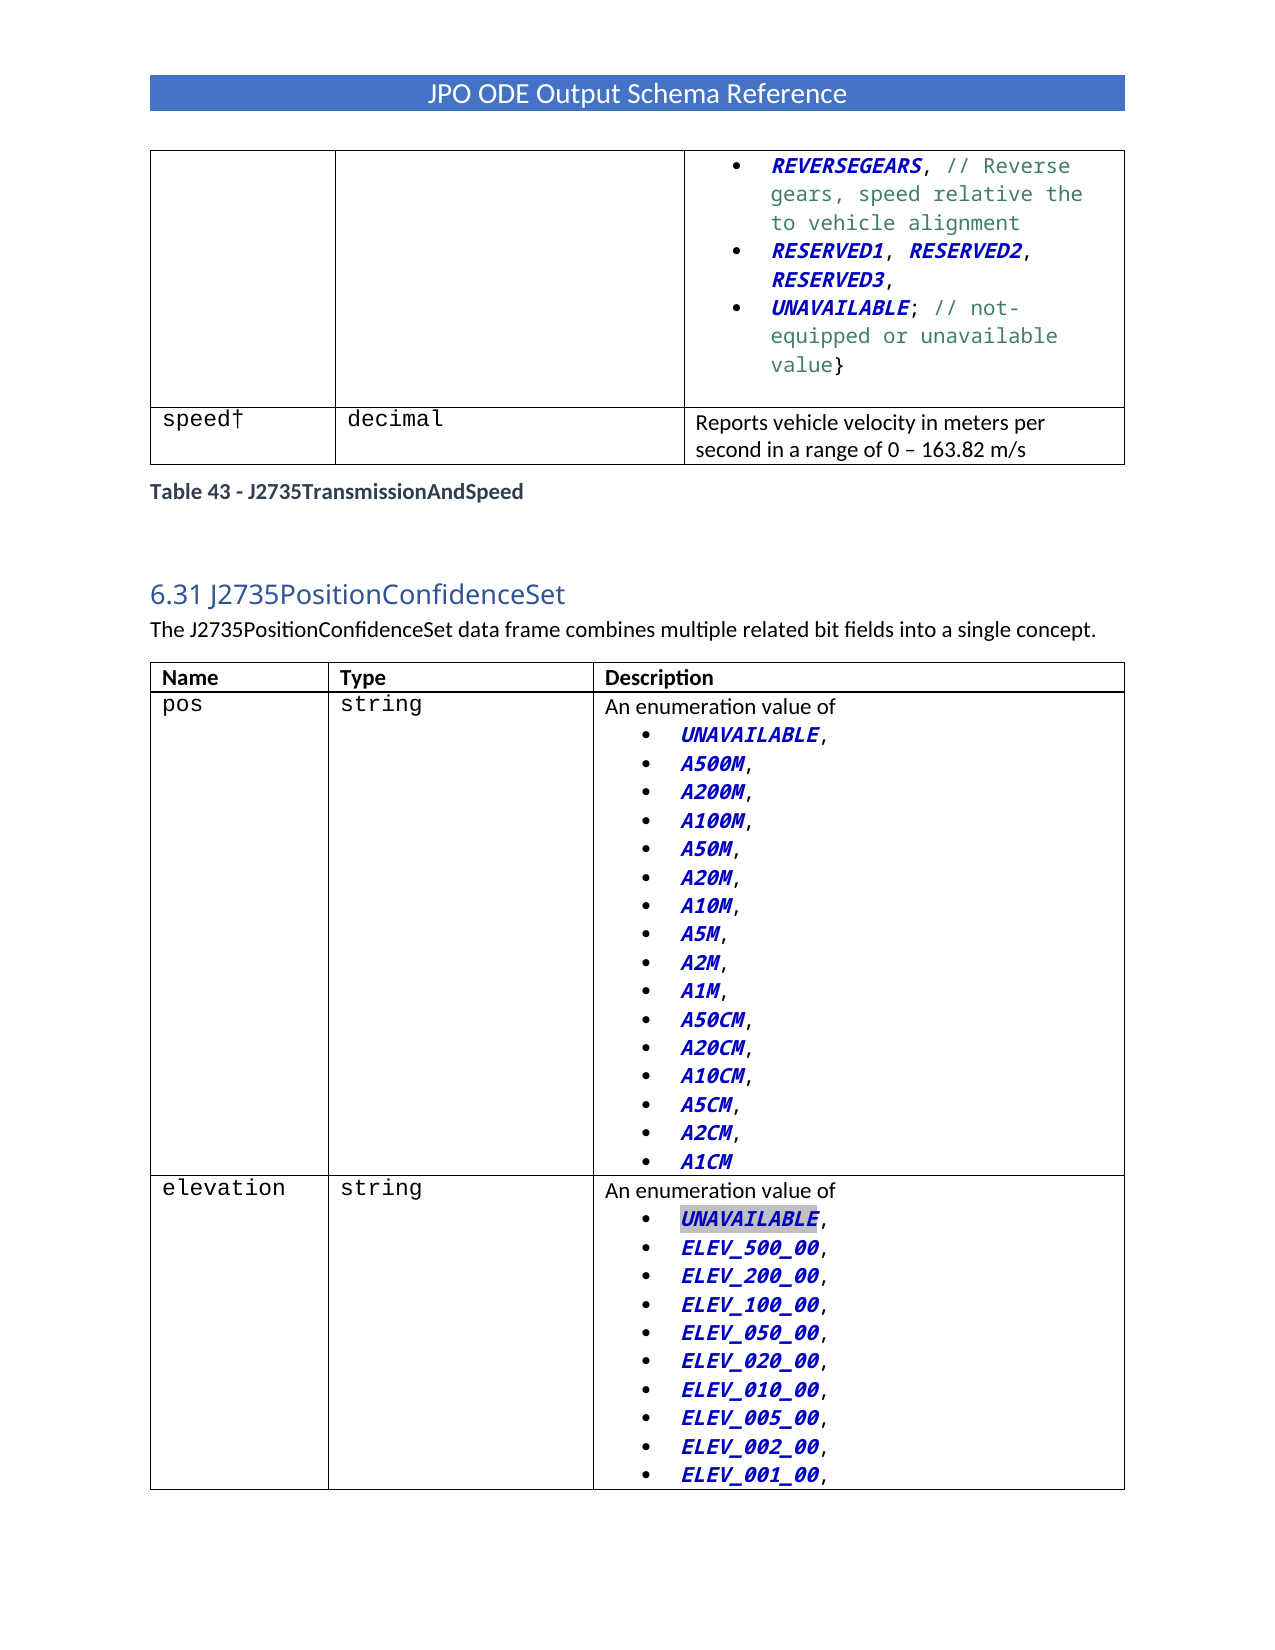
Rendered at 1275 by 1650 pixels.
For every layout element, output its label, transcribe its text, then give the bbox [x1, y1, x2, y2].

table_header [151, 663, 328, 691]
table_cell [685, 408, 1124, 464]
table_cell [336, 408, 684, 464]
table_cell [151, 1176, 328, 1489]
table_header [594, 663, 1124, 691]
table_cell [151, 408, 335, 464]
text The J2735PositionConfidenceSet data frame combines multiple related bit fields into a single concept. [150, 615, 1125, 643]
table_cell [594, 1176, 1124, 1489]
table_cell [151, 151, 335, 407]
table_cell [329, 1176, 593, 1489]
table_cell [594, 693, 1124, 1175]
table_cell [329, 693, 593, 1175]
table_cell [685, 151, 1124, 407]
text Table 43 - J2735TransmissionAndSpeed [150, 477, 1125, 505]
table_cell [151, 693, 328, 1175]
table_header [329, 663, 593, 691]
subtitle J2735PositionConfidenceSet [150, 576, 1125, 612]
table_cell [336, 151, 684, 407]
